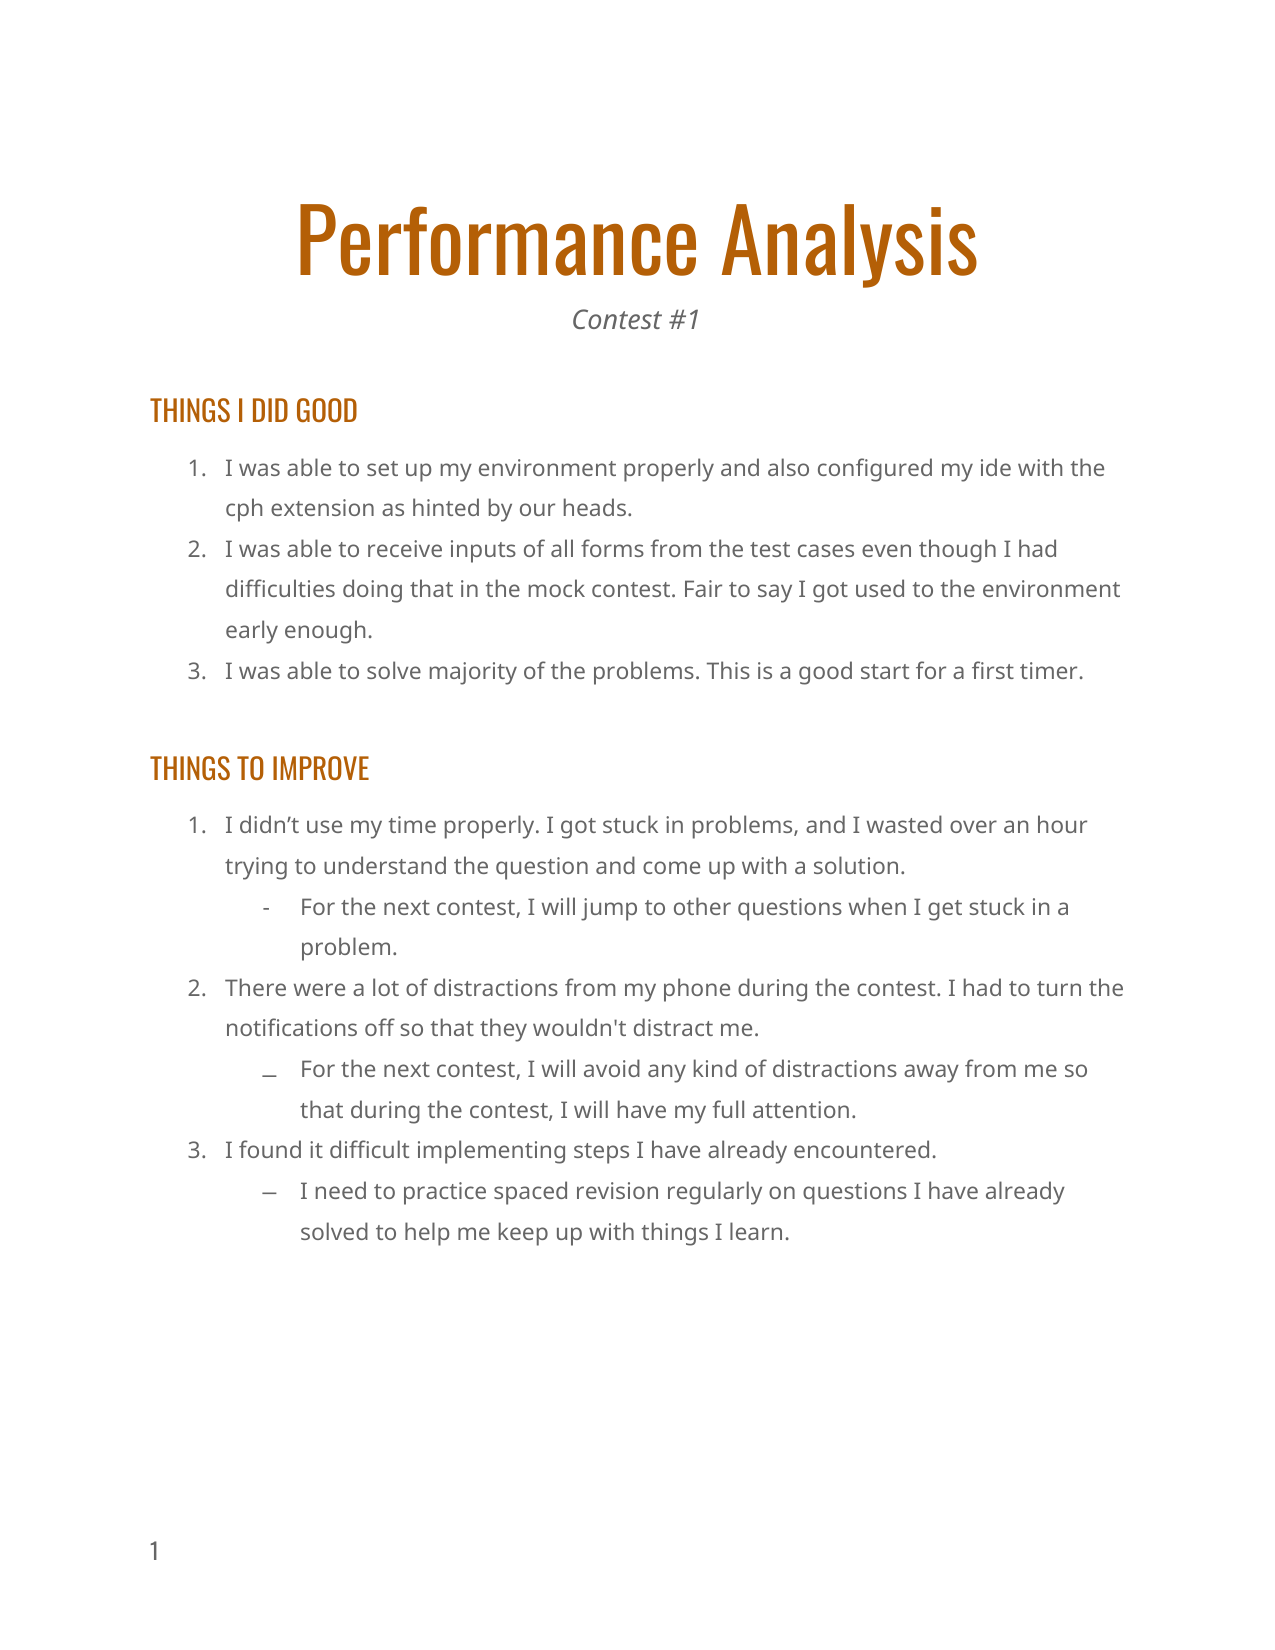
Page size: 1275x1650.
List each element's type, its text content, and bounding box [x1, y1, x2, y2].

title Performance Analysis [150, 171, 1125, 301]
subtitle THINGS I DID GOOD [150, 387, 1125, 431]
subtitle Contest #1 [150, 301, 1125, 337]
list For the next contest, I will jump to other questions when I get stuck in a problem. [262, 891, 1125, 962]
subtitle THINGS TO IMPROVE [150, 745, 1125, 788]
list I was able to set up my environment properly and also configured my ide with the cph extension as hinted by our heads. [187, 451, 1125, 523]
list I didn’t use my time properly. I got stuck in problems, and I wasted over an hour trying to understand the question and come up with a solution. [187, 809, 1125, 881]
list I found it difficult implementing steps I have already encountered. [187, 1134, 1125, 1166]
list I need to practice spaced revision regularly on questions I have already solved to help me keep up with things I learn. [262, 1175, 1125, 1247]
list There were a lot of distractions from my phone during the contest. I had to turn the notifications off so that they wouldn't distract me. [187, 972, 1125, 1044]
list I was able to solve majority of the problems. This is a good start for a first timer. [187, 654, 1125, 686]
list I was able to receive inputs of all forms from the test cases even though I had difficulties doing that in the mock contest. Fair to say I got used to the environment early enough. [187, 533, 1125, 645]
list For the next contest, I will avoid any kind of distractions away from me so that during the contest, I will have my full attention. [262, 1053, 1125, 1125]
